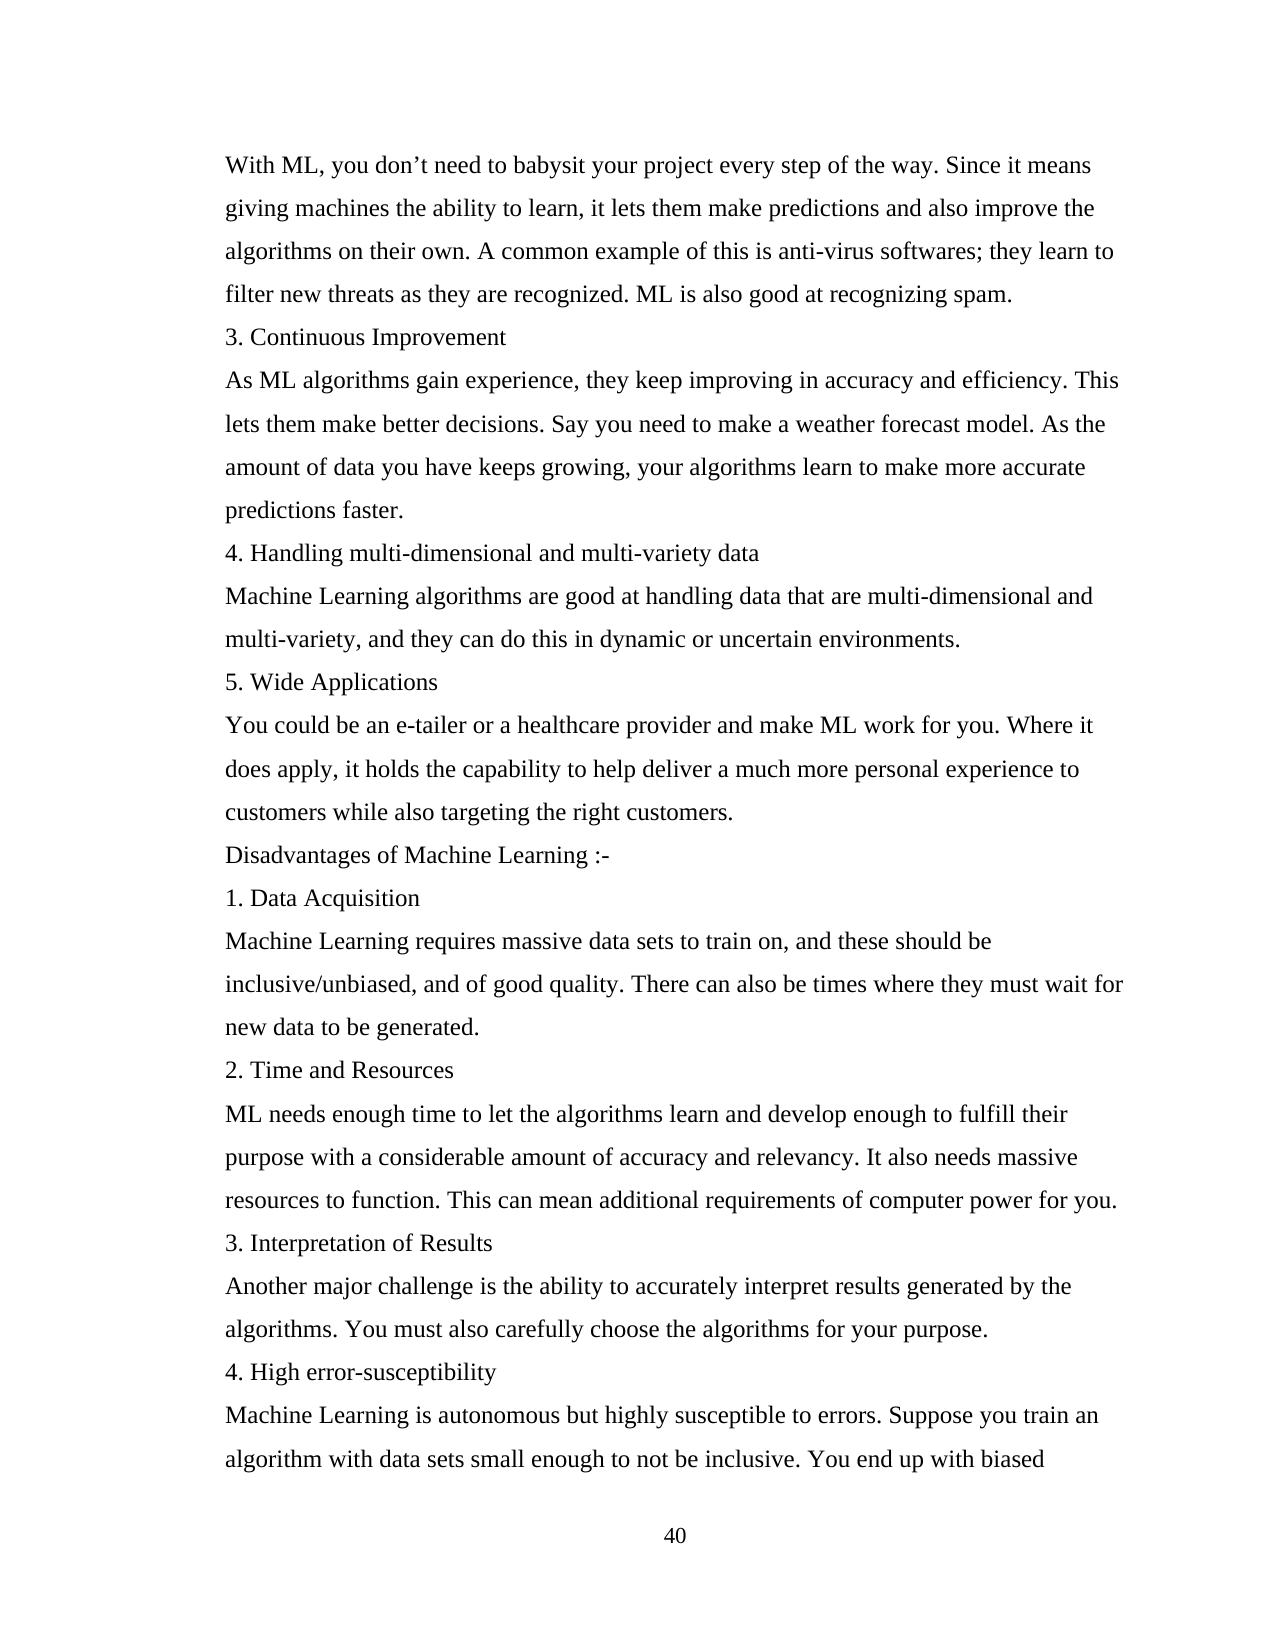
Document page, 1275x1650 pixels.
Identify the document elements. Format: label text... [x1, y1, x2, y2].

text 1. Data Acquisition [225, 883, 1125, 912]
text Machine Learning algorithms are good at handling data that are multi-dimensional and multi-variety, and they can do this in dynamic or uncertain environments. [225, 581, 1125, 653]
text As ML algorithms gain experience, they keep improving in accuracy and efficiency. This lets them make better decisions. Say you need to make a weather forecast model. As the amount of data you have keeps growing, your algorithms learn to make more accurate predictions faster. [225, 366, 1125, 524]
text With ML, you don’t need to babysit your project every step of the way. Since it means giving machines the ability to learn, it lets them make predictions and also improve the algorithms on their own. A common example of this is anti-virus softwares; they learn to filter new threats as they are recognized. ML is also good at recognizing spam. [225, 150, 1125, 308]
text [225, 1401, 1125, 1472]
text Another major challenge is the ability to accurately interpret results generated by the algorithms. You must also carefully choose the algorithms for your purpose. [225, 1271, 1125, 1343]
text 5. Wide Applications [225, 667, 1125, 696]
text 4. Handling multi-dimensional and multi-variety data [225, 538, 1125, 567]
text Disadvantages of Machine Learning :- [225, 840, 1125, 869]
text 3. Continuous Improvement [225, 322, 1125, 351]
text 4. High error-susceptibility [225, 1357, 1125, 1386]
text Machine Learning requires massive data sets to train on, and these should be inclusive/unbiased, and of good quality. There can also be times where they must wait for new data to be generated. [225, 926, 1125, 1041]
text 2. Time and Resources [225, 1056, 1125, 1084]
text ML needs enough time to let the algorithms learn and develop enough to fulfill their purpose with a considerable amount of accuracy and relevancy. It also needs massive resources to function. This can mean additional requirements of computer power for you. [225, 1099, 1125, 1214]
text 3. Interpretation of Results [225, 1228, 1125, 1257]
text You could be an e-tailer or a healthcare provider and make ML work for you. Where it does apply, it holds the capability to help deliver a much more personal experience to customers while also targeting the right customers. [225, 711, 1125, 826]
